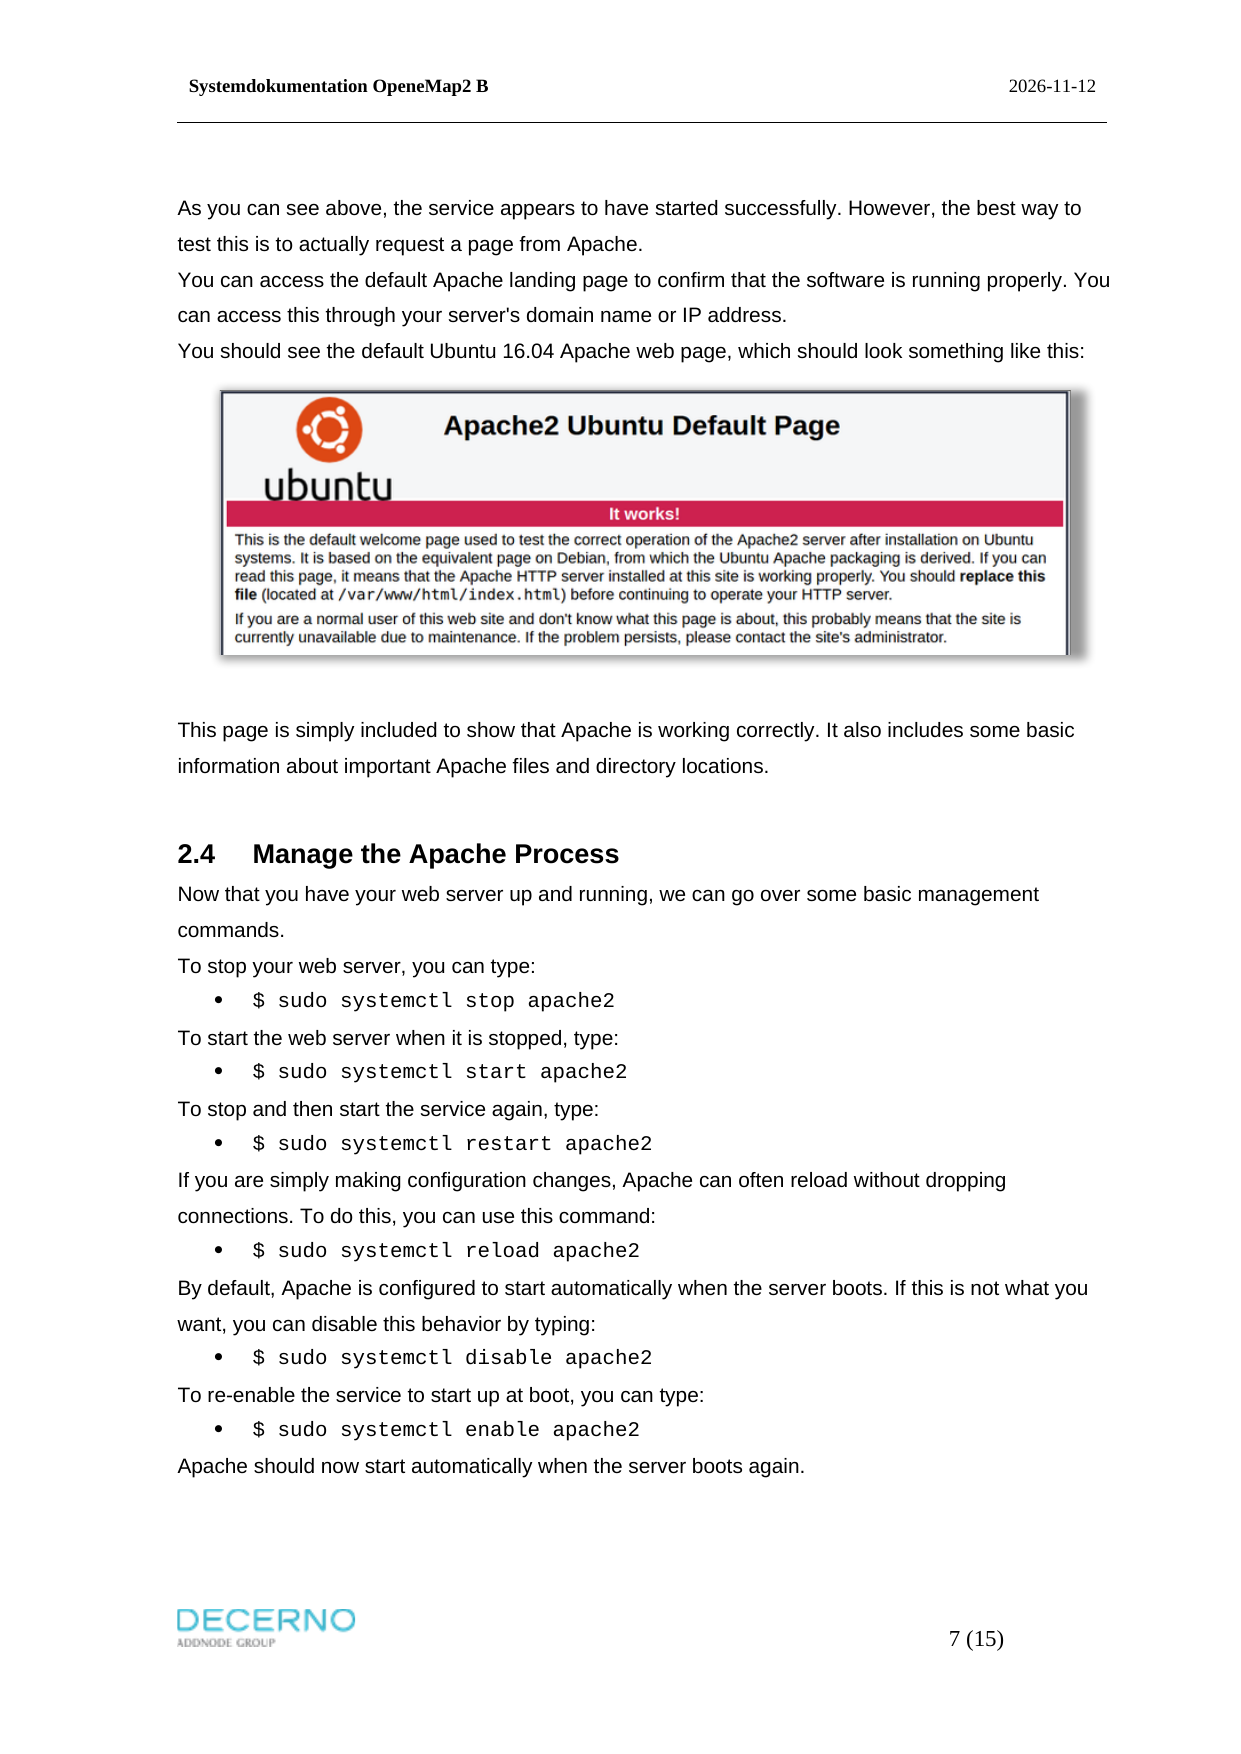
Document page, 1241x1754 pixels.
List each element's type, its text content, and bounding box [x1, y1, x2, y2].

subtitle Manage the Apache Process [177, 838, 1113, 870]
list $ sudo systemctl disable apache2 [215, 1347, 1113, 1371]
text To stop your web server, you can type: [177, 954, 1113, 978]
list $ sudo systemctl reload apache2 [215, 1240, 1113, 1264]
text Now that you have your web server up and running, we can go over some basic management commands. [177, 882, 1113, 942]
text To stop and then start the service again, type: [177, 1097, 1113, 1121]
text As you can see above, the service appears to have started successfully. However, the best way to test this is to actually request a page from Apache. [177, 196, 1113, 255]
text By default, Apache is configured to start automatically when the server boots. If this is not what you want, you can disable this behavior by typing: [177, 1275, 1113, 1335]
list $ sudo systemctl stop apache2 [215, 990, 1113, 1014]
list $ sudo systemctl restart apache2 [215, 1133, 1113, 1156]
text This page is simply included to show that Apache is working correctly. It also includes some basic information about important Apache files and directory locations. [177, 718, 1113, 778]
text To start the web server when it is stopped, type: [177, 1025, 1113, 1049]
text You can access the default Apache landing page to confirm that the software is running properly. You can access this through your server's domain name or IP address. [177, 267, 1113, 327]
text If you are simply making configuration changes, Apache can often reload without dropping connections. To do this, you can use this command: [177, 1168, 1113, 1228]
list $ sudo systemctl enable apache2 [215, 1419, 1113, 1442]
list $ sudo systemctl start apache2 [215, 1061, 1113, 1085]
text To re-enable the service to start up at boot, you can type: [177, 1383, 1113, 1407]
text Apache should now start automatically when the server boots again. [177, 1454, 1113, 1478]
picture [219, 390, 1071, 655]
picture [177, 1609, 356, 1647]
text You should see the default Ubuntu 16.04 Apache web page, which should look something like this: [177, 339, 1113, 363]
